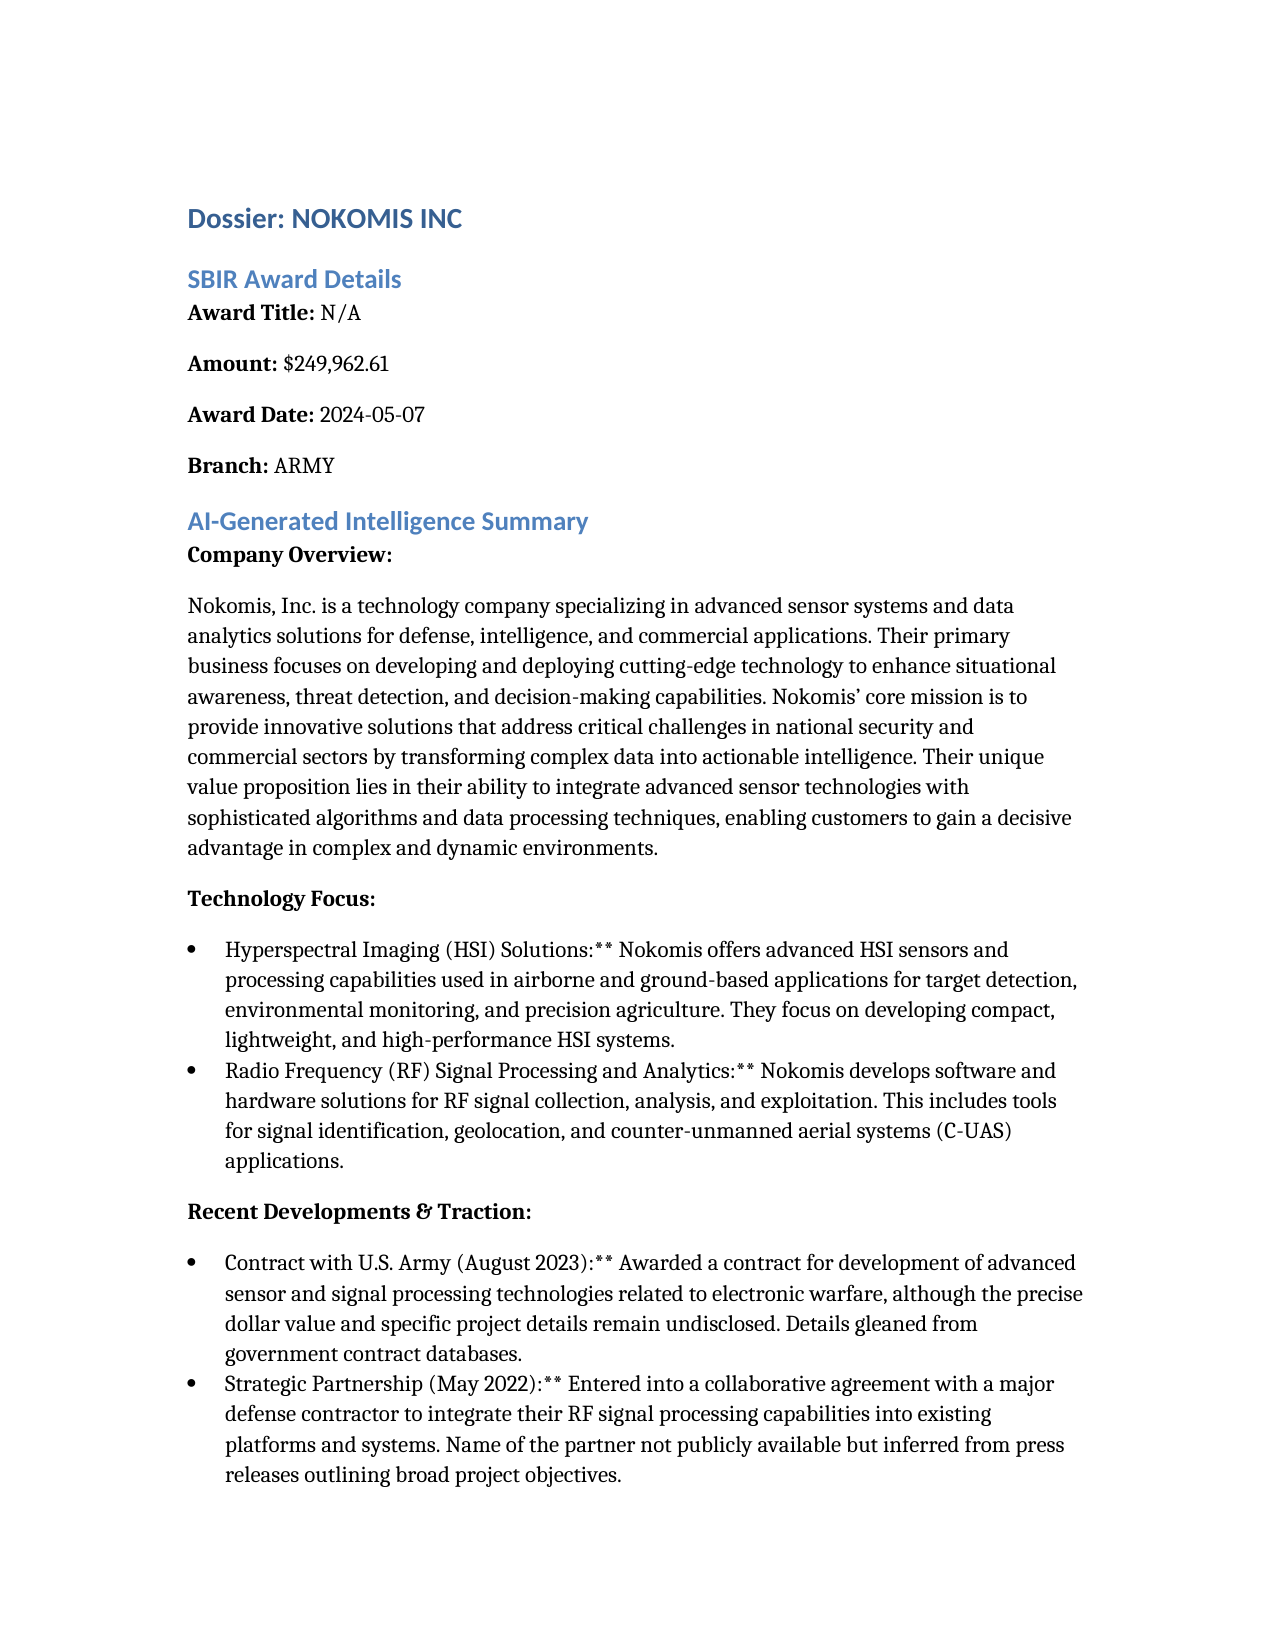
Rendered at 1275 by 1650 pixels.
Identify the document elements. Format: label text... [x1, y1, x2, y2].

list Hyperspectral Imaging (HSI) Solutions:** Nokomis offers advanced HSI sensors and processing capabilities used in airborne and ground-based applications for target detection, environmental monitoring, and precision agriculture. They focus on developing compact, lightweight, and high-performance HSI systems. [187, 937, 1087, 1053]
text Branch: ARMY [187, 453, 1087, 479]
text Award Title: N/A [187, 300, 1087, 326]
list Radio Frequency (RF) Signal Processing and Analytics:** Nokomis develops software and hardware solutions for RF signal collection, analysis, and exploitation. This includes tools for signal identification, geolocation, and counter-unmanned aerial systems (C-UAS) applications. [187, 1057, 1087, 1174]
subtitle Dossier: NOKOMIS INC [187, 200, 1087, 236]
text Nokomis, Inc. is a technology company specializing in advanced sensor systems and data analytics solutions for defense, intelligence, and commercial applications. Their primary business focuses on developing and deploying cutting-edge technology to enhance situational awareness, threat detection, and decision-making capabilities. Nokomis’ core mission is to provide innovative solutions that address critical challenges in national security and commercial sectors by transforming complex data into actionable intelligence. Their unique value proposition lies in their ability to integrate advanced sensor technologies with sophisticated algorithms and data processing techniques, enabling customers to gain a decisive advantage in complex and dynamic environments. [187, 593, 1087, 861]
list Strategic Partnership (May 2022):** Entered into a collaborative agreement with a major defense contractor to integrate their RF signal processing capabilities into existing platforms and systems. Name of the partner not publicly available but inferred from press releases outlining broad project objectives. [187, 1371, 1087, 1488]
list Contract with U.S. Army (August 2023):** Awarded a contract for development of advanced sensor and signal processing technologies related to electronic warfare, although the precise dollar value and specific project details remain undisclosed. Details gleaned from government contract databases. [187, 1250, 1087, 1367]
text Company Overview: [187, 542, 1087, 568]
text Amount: $249,962.61 [187, 351, 1087, 377]
text Recent Developments & Traction: [187, 1199, 1087, 1225]
subtitle AI-Generated Intelligence Summary [187, 504, 1087, 537]
text Award Date: 2024-05-07 [187, 402, 1087, 428]
subtitle SBIR Award Details [187, 262, 1087, 295]
text Technology Focus: [187, 886, 1087, 912]
